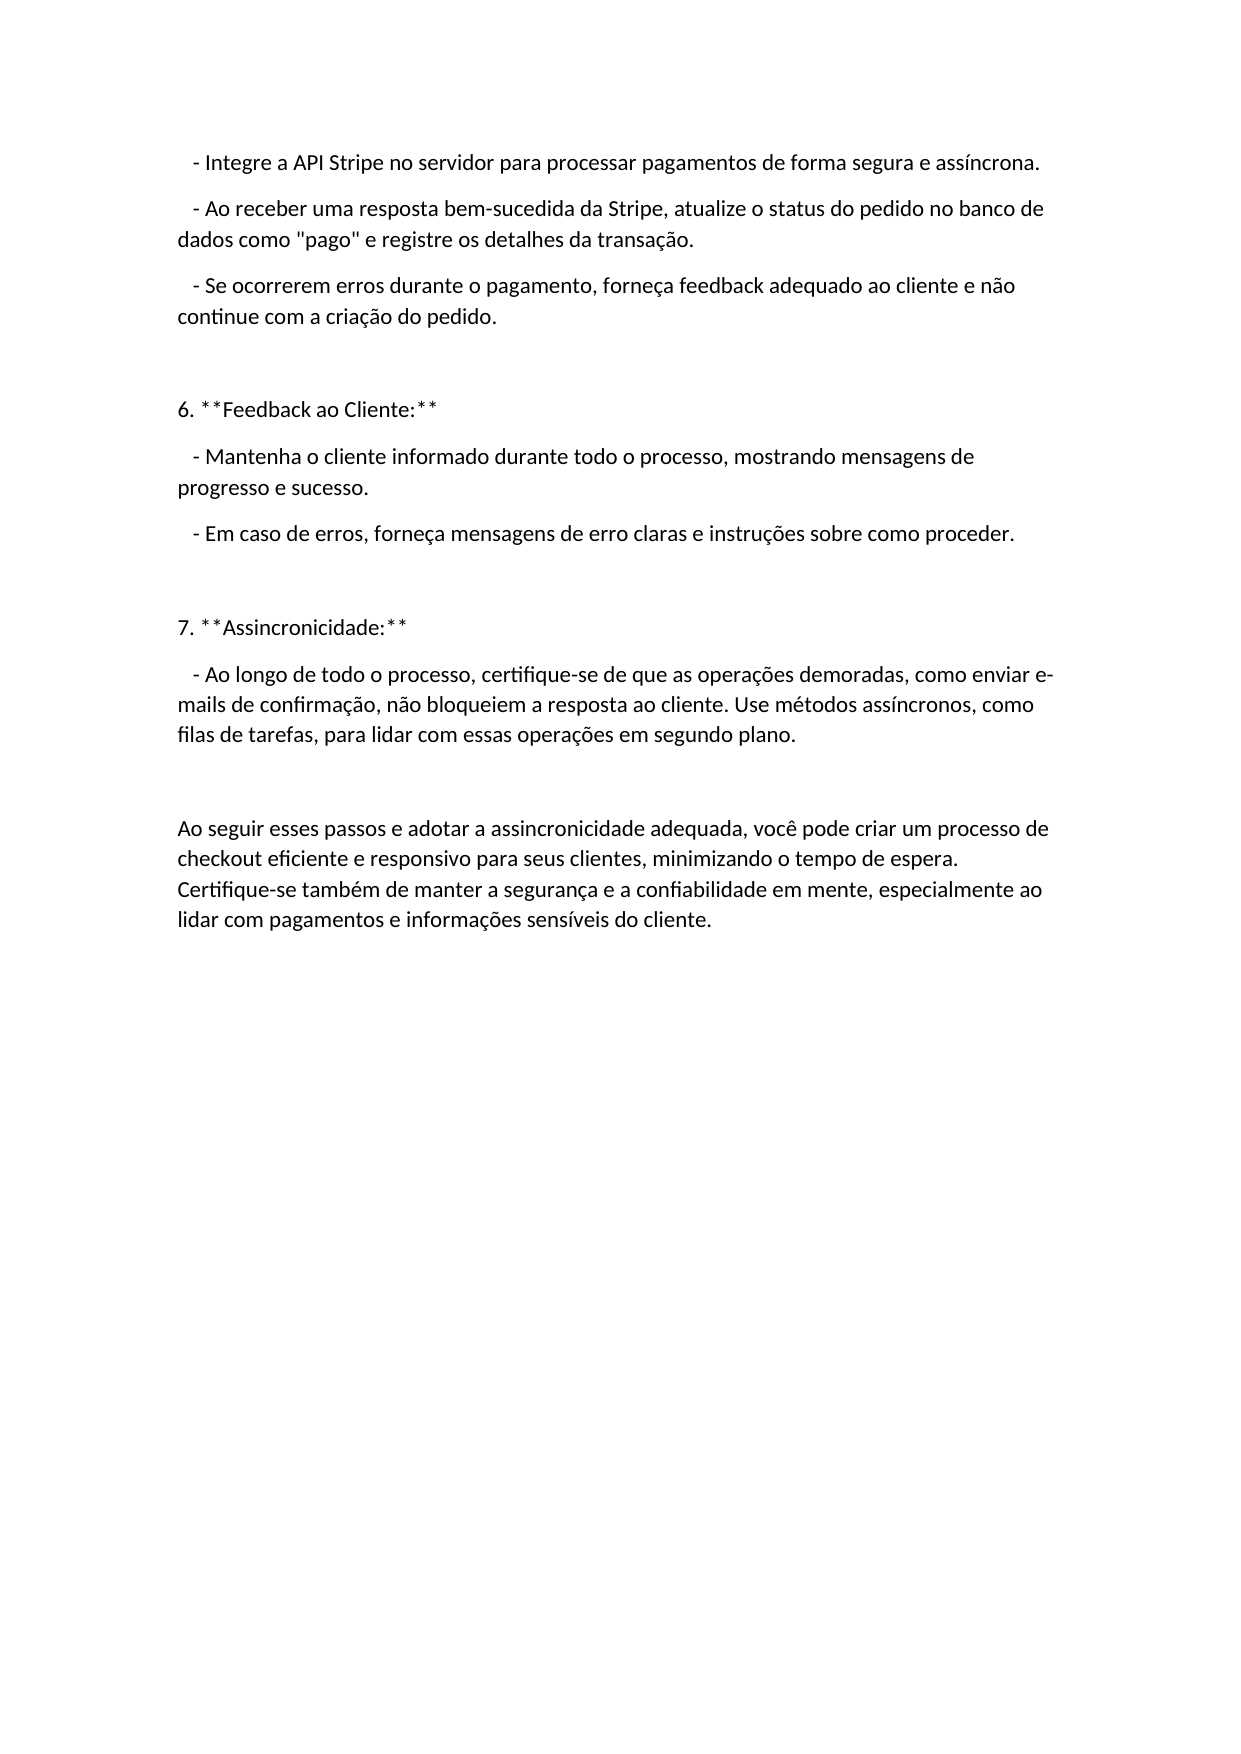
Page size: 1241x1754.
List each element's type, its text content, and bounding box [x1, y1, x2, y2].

text 6. **Feedback ao Cliente:** [177, 396, 1063, 423]
text - Em caso de erros, forneça mensagens de erro claras e instruções sobre como proceder. [177, 519, 1063, 547]
text - Mantenha o cliente informado durante todo o processo, mostrando mensagens de progresso e sucesso. [177, 442, 1063, 501]
text - Ao receber uma resposta bem-sucedida da Stripe, atualize o status do pedido no banco de dados como "pago" e registre os detalhes da transação. [177, 194, 1063, 253]
text - Ao longo de todo o processo, certifique-se de que as operações demoradas, como enviar e-mails de confirmação, não bloqueiem a resposta ao cliente. Use métodos assíncronos, como filas de tarefas, para lidar com essas operações em segundo plano. [177, 660, 1063, 748]
text 7. **Assincronicidade:** [177, 613, 1063, 641]
text - Se ocorrerem erros durante o pagamento, forneça feedback adequado ao cliente e não continue com a criação do pedido. [177, 272, 1063, 330]
text Ao seguir esses passos e adotar a assincronicidade adequada, você pode criar um processo de checkout eficiente e responsivo para seus clientes, minimizando o tempo de espera. Certifique-se também de manter a segurança e a confiabilidade em mente, especialmente ao lidar com pagamentos e informações sensíveis do cliente. [177, 814, 1063, 933]
text - Integre a API Stripe no servidor para processar pagamentos de forma segura e assíncrona. [177, 148, 1063, 176]
